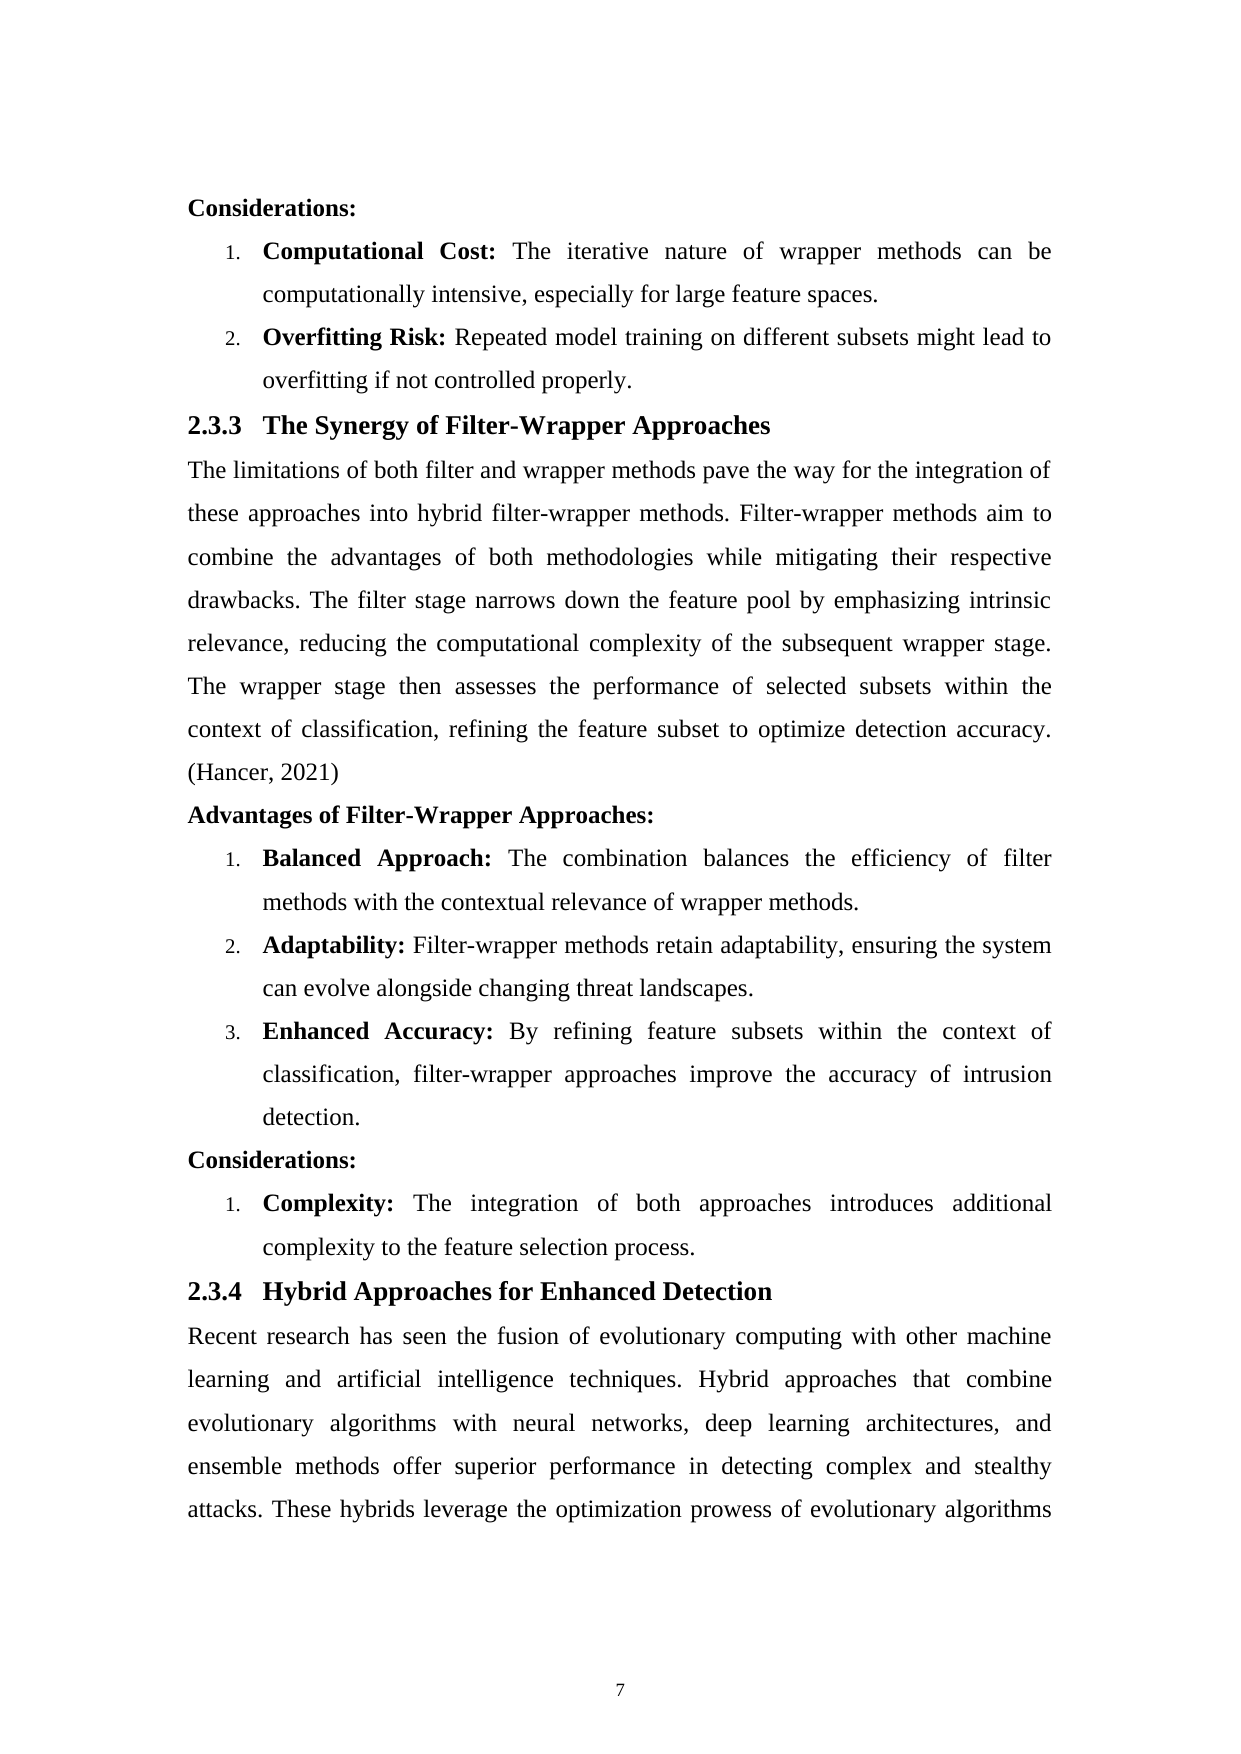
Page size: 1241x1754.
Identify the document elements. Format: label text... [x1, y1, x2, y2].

list Overfitting Risk: Repeated model training on different subsets might lead to overfitting if not controlled properly. [225, 322, 1053, 394]
subtitle The Synergy of Filter-Wrapper Approaches [187, 409, 1053, 440]
list Enhanced Accuracy: By refining feature subsets within the context of classification, filter-wrapper approaches improve the accuracy of intrusion detection. [225, 1016, 1053, 1131]
text Considerations: [187, 1145, 1053, 1174]
text Considerations: [187, 193, 1053, 222]
list Balanced Approach: The combination balances the efficiency of filter methods with the contextual relevance of wrapper methods. [225, 843, 1053, 915]
subtitle Hybrid Approaches for Enhanced Detection [187, 1275, 1053, 1306]
text Advantages of Filter-Wrapper Approaches: [187, 800, 1053, 829]
list Adaptability: Filter-wrapper methods retain adaptability, ensuring the system can evolve alongside changing threat landscapes. [225, 930, 1053, 1002]
text The limitations of both filter and wrapper methods pave the way for the integration of these approaches into hybrid filter-wrapper methods. Filter-wrapper methods aim to combine the advantages of both methodologies while mitigating their respective drawbacks. The filter stage narrows down the feature pool by emphasizing intrinsic relevance, reducing the computational complexity of the subsequent wrapper stage. The wrapper stage then assesses the performance of selected subsets within the context of classification, refining the feature subset to optimize detection accuracy. [187, 455, 1053, 786]
list Computational Cost: The iterative nature of wrapper methods can be computationally intensive, especially for large feature spaces. [225, 236, 1053, 308]
list Complexity: The integration of both approaches introduces additional complexity to the feature selection process. [225, 1188, 1053, 1260]
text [187, 1321, 1053, 1523]
